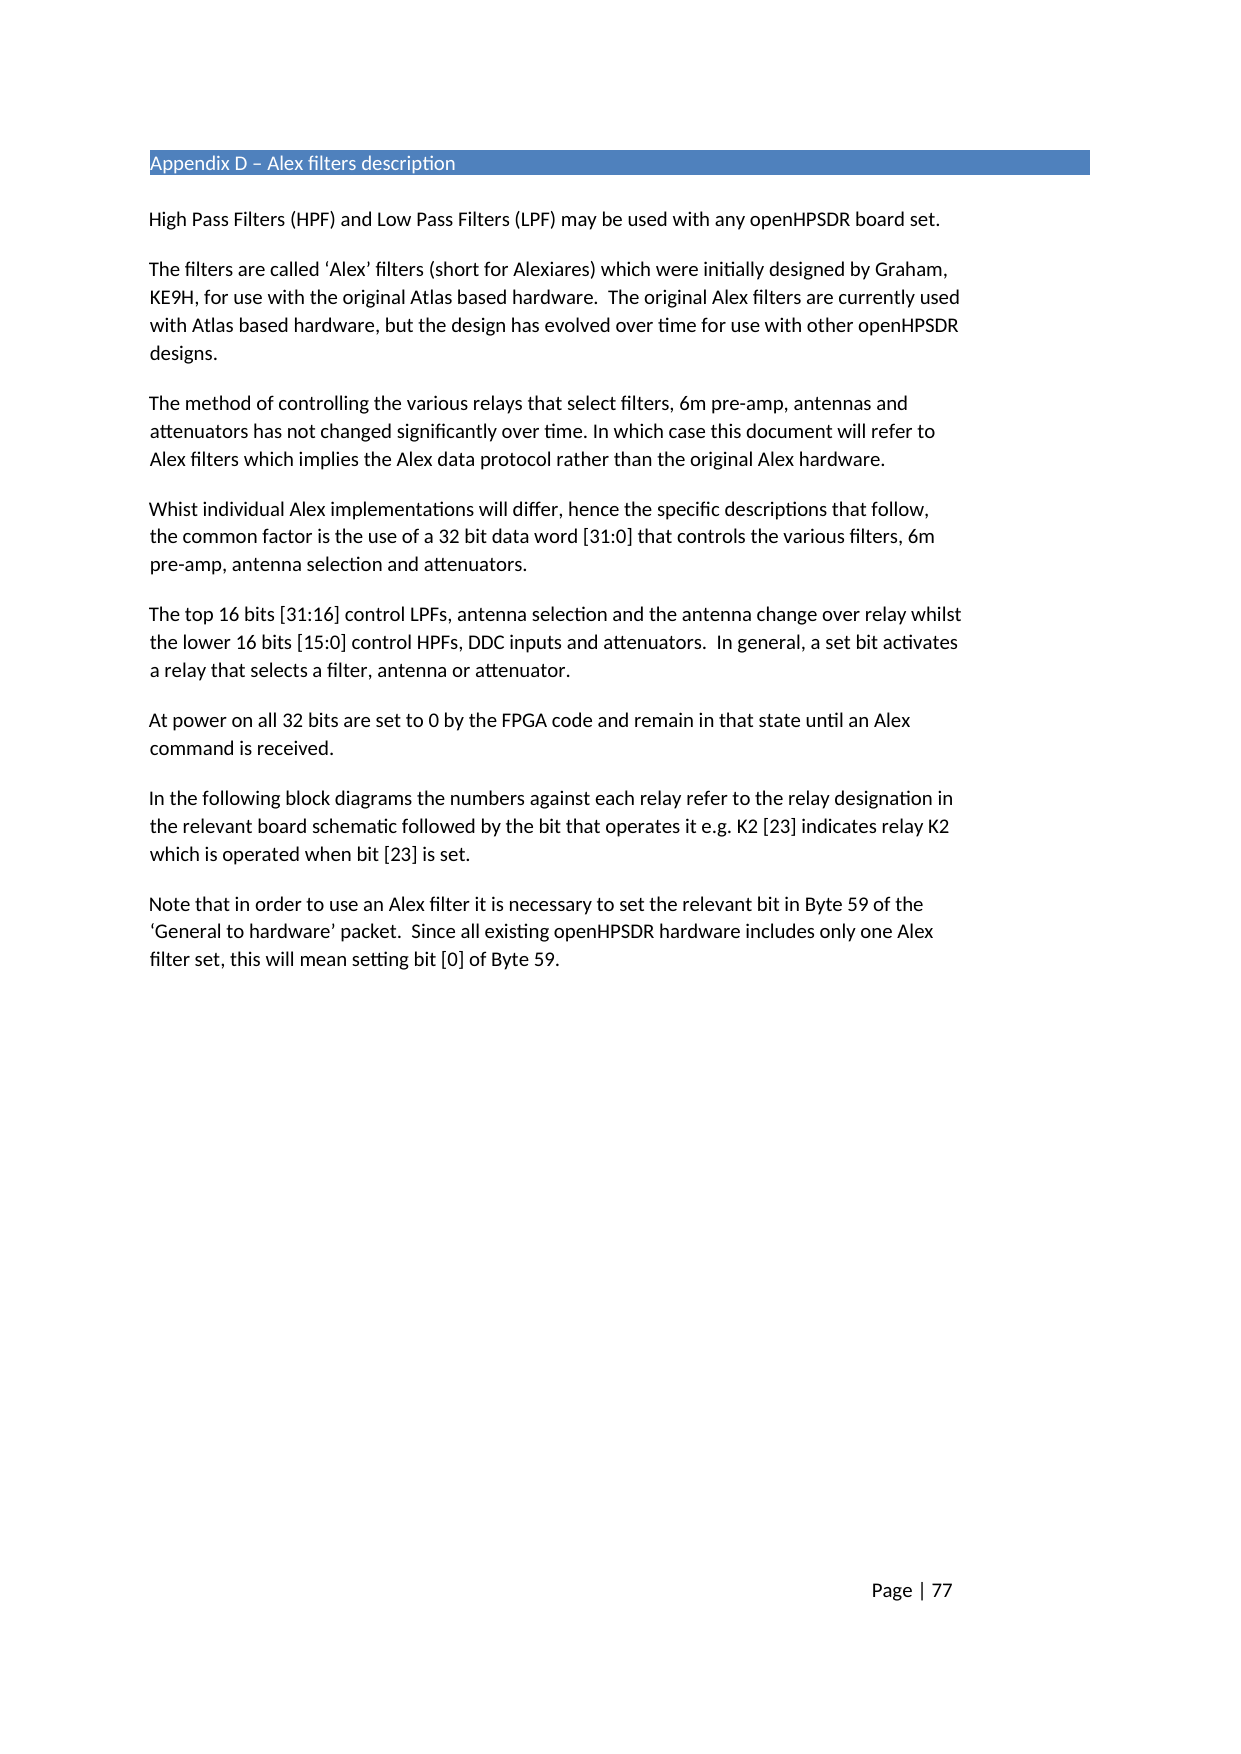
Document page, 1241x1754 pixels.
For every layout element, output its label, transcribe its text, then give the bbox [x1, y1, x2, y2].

subtitle Appendix D – Alex filters description [150, 150, 1090, 175]
text The method of controlling the various relays that select filters, 6m pre-amp, antennas and attenuators has not changed significantly over time. In which case this document will refer to Alex filters which implies the Alex data protocol rather than the original Alex hardware. [148, 390, 954, 471]
text High Pass Filters (HPF) and Low Pass Filters (LPF) may be used with any openHPSDR board set. [148, 206, 1090, 232]
text The top 16 bits [31:16] control LPFs, antenna selection and the antenna change over relay whilst the lower 16 bits [15:0] control HPFs, DDC inputs and attenuators. In general, a set bit activates a relay that selects a filter, antenna or attenuator. [148, 601, 970, 683]
text The filters are called ‘Alex’ filters (short for Alexiares) which were initially designed by Graham, KE9H, for use with the original Atlas based hardware. The original Alex filters are currently used with Atlas based hardware, but the design has evolved over time for use with other openHPSDR designs. [148, 256, 968, 366]
text In the following block diagrams the numbers against each relay refer to the relay designation in the relevant board schematic followed by the bit that operates it e.g. K2 [23] indicates relay K2 which is operated when bit [23] is set. [148, 785, 974, 866]
text Note that in order to use an Alex filter it is necessary to set the relevant bit in Byte 59 of the ‘General to hardware’ packet. Since all existing openHPSDR hardware includes only one Alex filter set, this will mean setting bit [0] of Byte 59. [148, 891, 958, 972]
text Whist individual Alex implementations will differ, hence the specific descriptions that follow, the common factor is the use of a 32 bit data word [31:0] that controls the various filters, 6m pre-amp, antenna selection and attenuators. [148, 496, 957, 577]
text At power on all 32 bits are set to 0 by the FPGA code and remain in that state until an Alex command is received. [148, 707, 961, 761]
